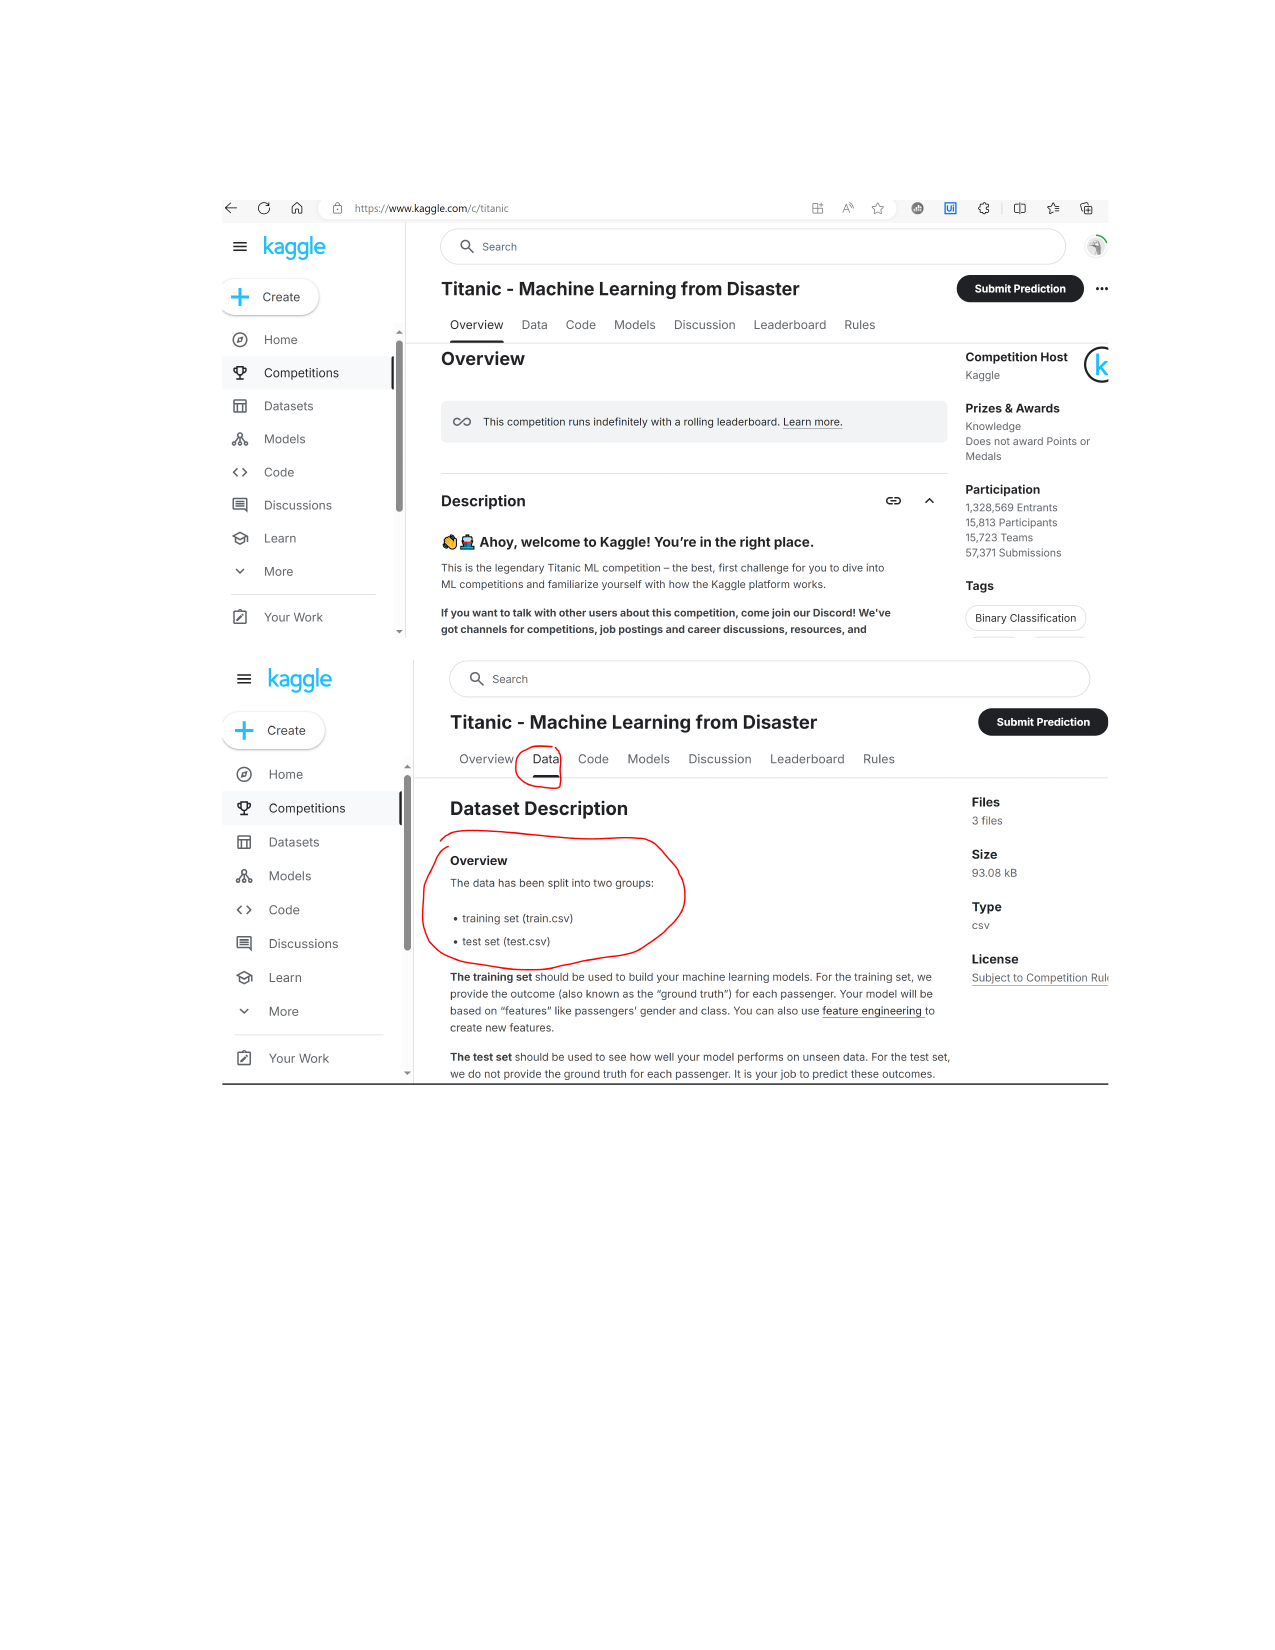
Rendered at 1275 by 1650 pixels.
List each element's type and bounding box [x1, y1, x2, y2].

picture [222, 660, 1109, 1085]
picture [222, 200, 1109, 638]
